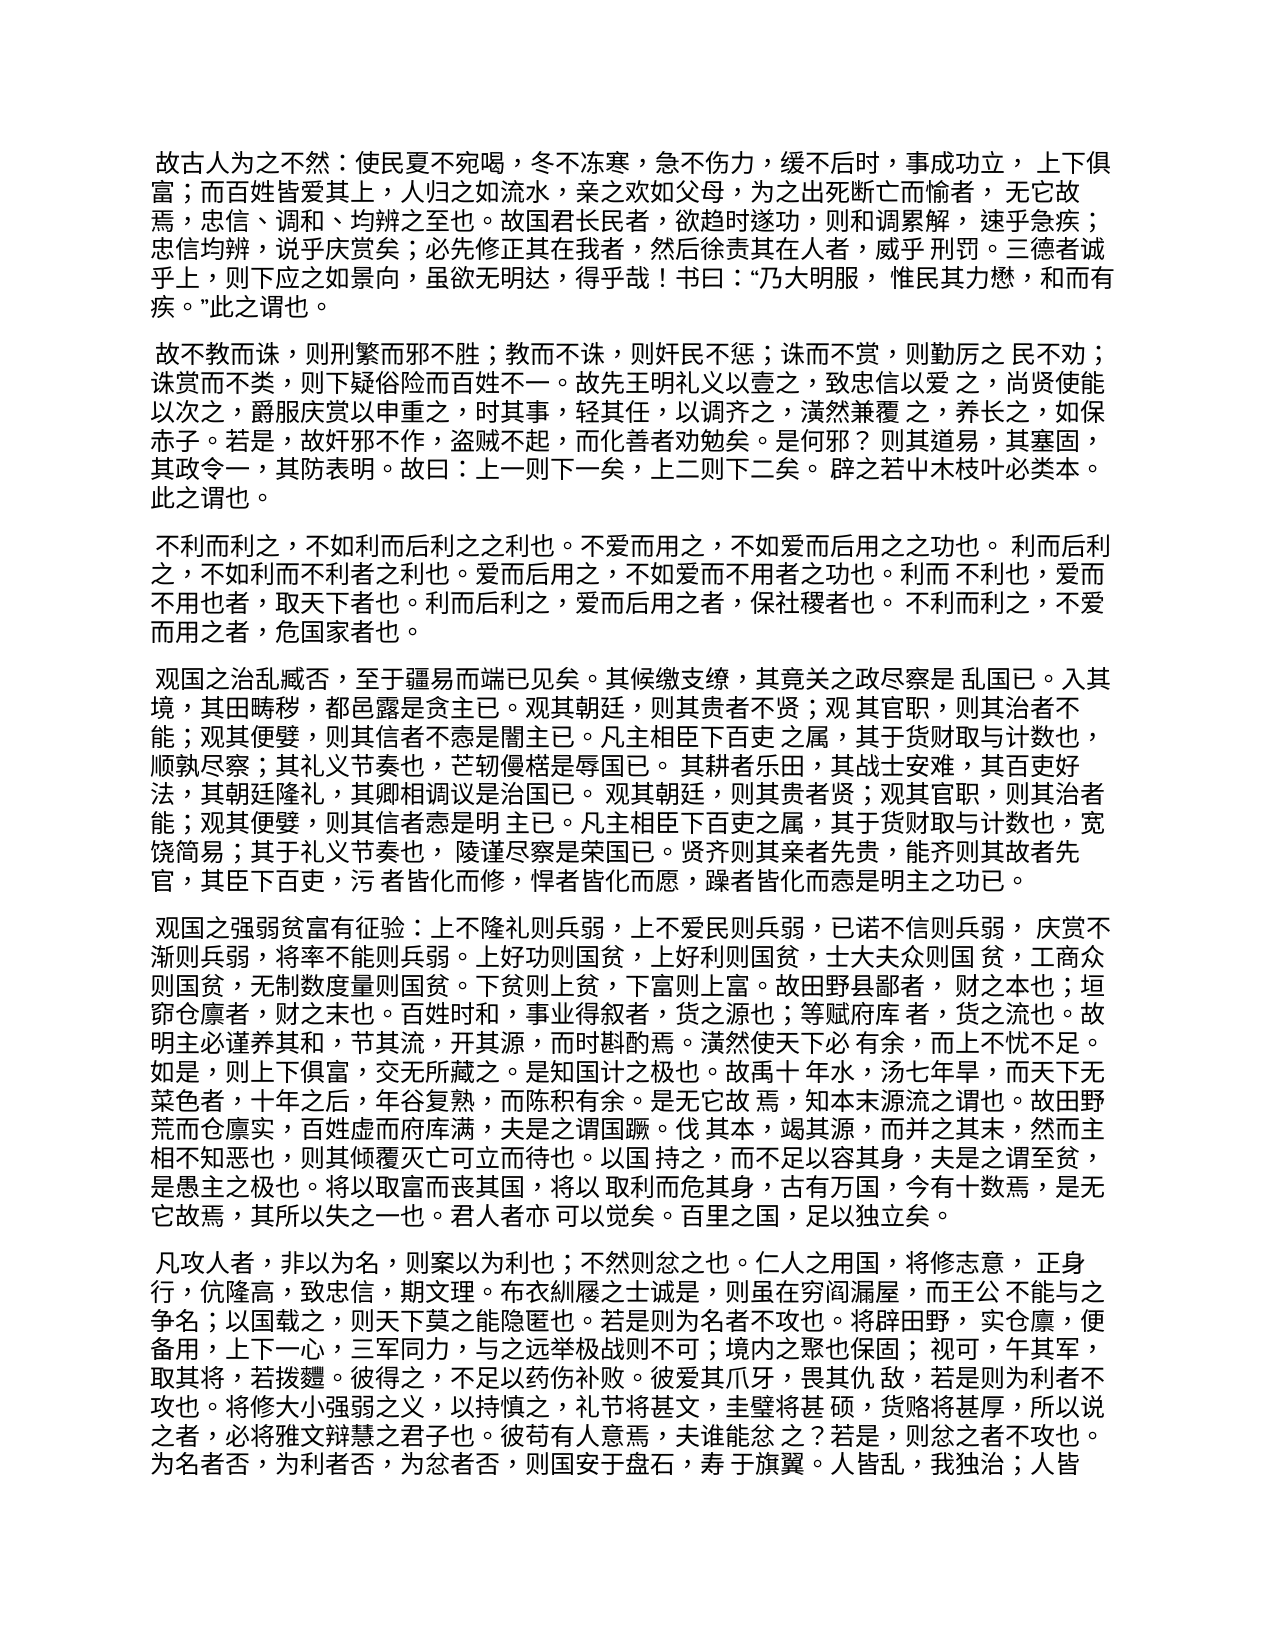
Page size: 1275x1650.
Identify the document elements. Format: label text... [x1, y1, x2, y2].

text 故古人为之不然：使民夏不宛喝，冬不冻寒，急不伤力，缓不后时，事成功立， 上下俱富；而百姓皆爱其上，人归之如流水，亲之欢如父母，为之出死断亡而愉者， 无它故焉，忠信、调和、均辨之至也。故国君长民者，欲趋时遂功，则和调累解， 速乎急疾；忠信均辨，说乎庆赏矣；必先修正其在我者，然后徐责其在人者，威乎 刑罚。三德者诚乎上，则下应之如景向，虽欲无明达，得乎哉！书曰：“乃大明服， 惟民其力懋，和而有疾。”此之谓也。 [150, 150, 1125, 322]
text 观国之治乱臧否，至于疆易而端已见矣。其候缴支缭，其竟关之政尽察是 乱国已。入其境，其田畴秽，都邑露是贪主已。观其朝廷，则其贵者不贤；观 其官职，则其治者不能；观其便嬖，则其信者不悫是闇主已。凡主相臣下百吏 之属，其于货财取与计数也，顺孰尽察；其礼义节奏也，芒轫僈楛是辱国已。 其耕者乐田，其战士安难，其百吏好法，其朝廷隆礼，其卿相调议是治国已。 观其朝廷，则其贵者贤；观其官职，则其治者能；观其便嬖，则其信者悫是明 主已。凡主相臣下百吏之属，其于货财取与计数也，宽饶简易；其于礼义节奏也， 陵谨尽察是荣国已。贤齐则其亲者先贵，能齐则其故者先官，其臣下百吏，污 者皆化而修，悍者皆化而愿，躁者皆化而悫是明主之功已。 [150, 666, 1125, 896]
text 不利而利之，不如利而后利之之利也。不爱而用之，不如爱而后用之之功也。 利而后利之，不如利而不利者之利也。爱而后用之，不如爱而不用者之功也。利而 不利也，爱而不用也者，取天下者也。利而后利之，爱而后用之者，保社稷者也。 不利而利之，不爱而用之者，危国家者也。 [150, 532, 1125, 647]
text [150, 1250, 1125, 1480]
text 观国之强弱贫富有征验：上不隆礼则兵弱，上不爱民则兵弱，已诺不信则兵弱， 庆赏不渐则兵弱，将率不能则兵弱。上好功则国贫，上好利则国贫，士大夫众则国 贫，工商众则国贫，无制数度量则国贫。下贫则上贫，下富则上富。故田野县鄙者， 财之本也；垣窌仓廪者，财之末也。百姓时和，事业得叙者，货之源也；等赋府库 者，货之流也。故明主必谨养其和，节其流，开其源，而时斟酌焉。潢然使天下必 有余，而上不忧不足。如是，则上下俱富，交无所藏之。是知国计之极也。故禹十 年水，汤七年旱，而天下无菜色者，十年之后，年谷复熟，而陈积有余。是无它故 焉，知本末源流之谓也。故田野荒而仓廪实，百姓虚而府库满，夫是之谓国蹶。伐 其本，竭其源，而并之其末，然而主相不知恶也，则其倾覆灭亡可立而待也。以国 持之，而不足以容其身，夫是之谓至贫，是愚主之极也。将以取富而丧其国，将以 取利而危其身，古有万国，今有十数焉，是无它故焉，其所以失之一也。君人者亦 可以觉矣。百里之国，足以独立矣。 [150, 915, 1125, 1231]
text 故不教而诛，则刑繁而邪不胜；教而不诛，则奸民不惩；诛而不赏，则勤厉之 民不劝；诛赏而不类，则下疑俗险而百姓不一。故先王明礼义以壹之，致忠信以爱 之，尚贤使能以次之，爵服庆赏以申重之，时其事，轻其任，以调齐之，潢然兼覆 之，养长之，如保赤子。若是，故奸邪不作，盗贼不起，而化善者劝勉矣。是何邪？ 则其道易，其塞固，其政令一，其防表明。故曰：上一则下一矣，上二则下二矣。 辟之若屮木枝叶必类本。此之谓也。 [150, 341, 1125, 514]
